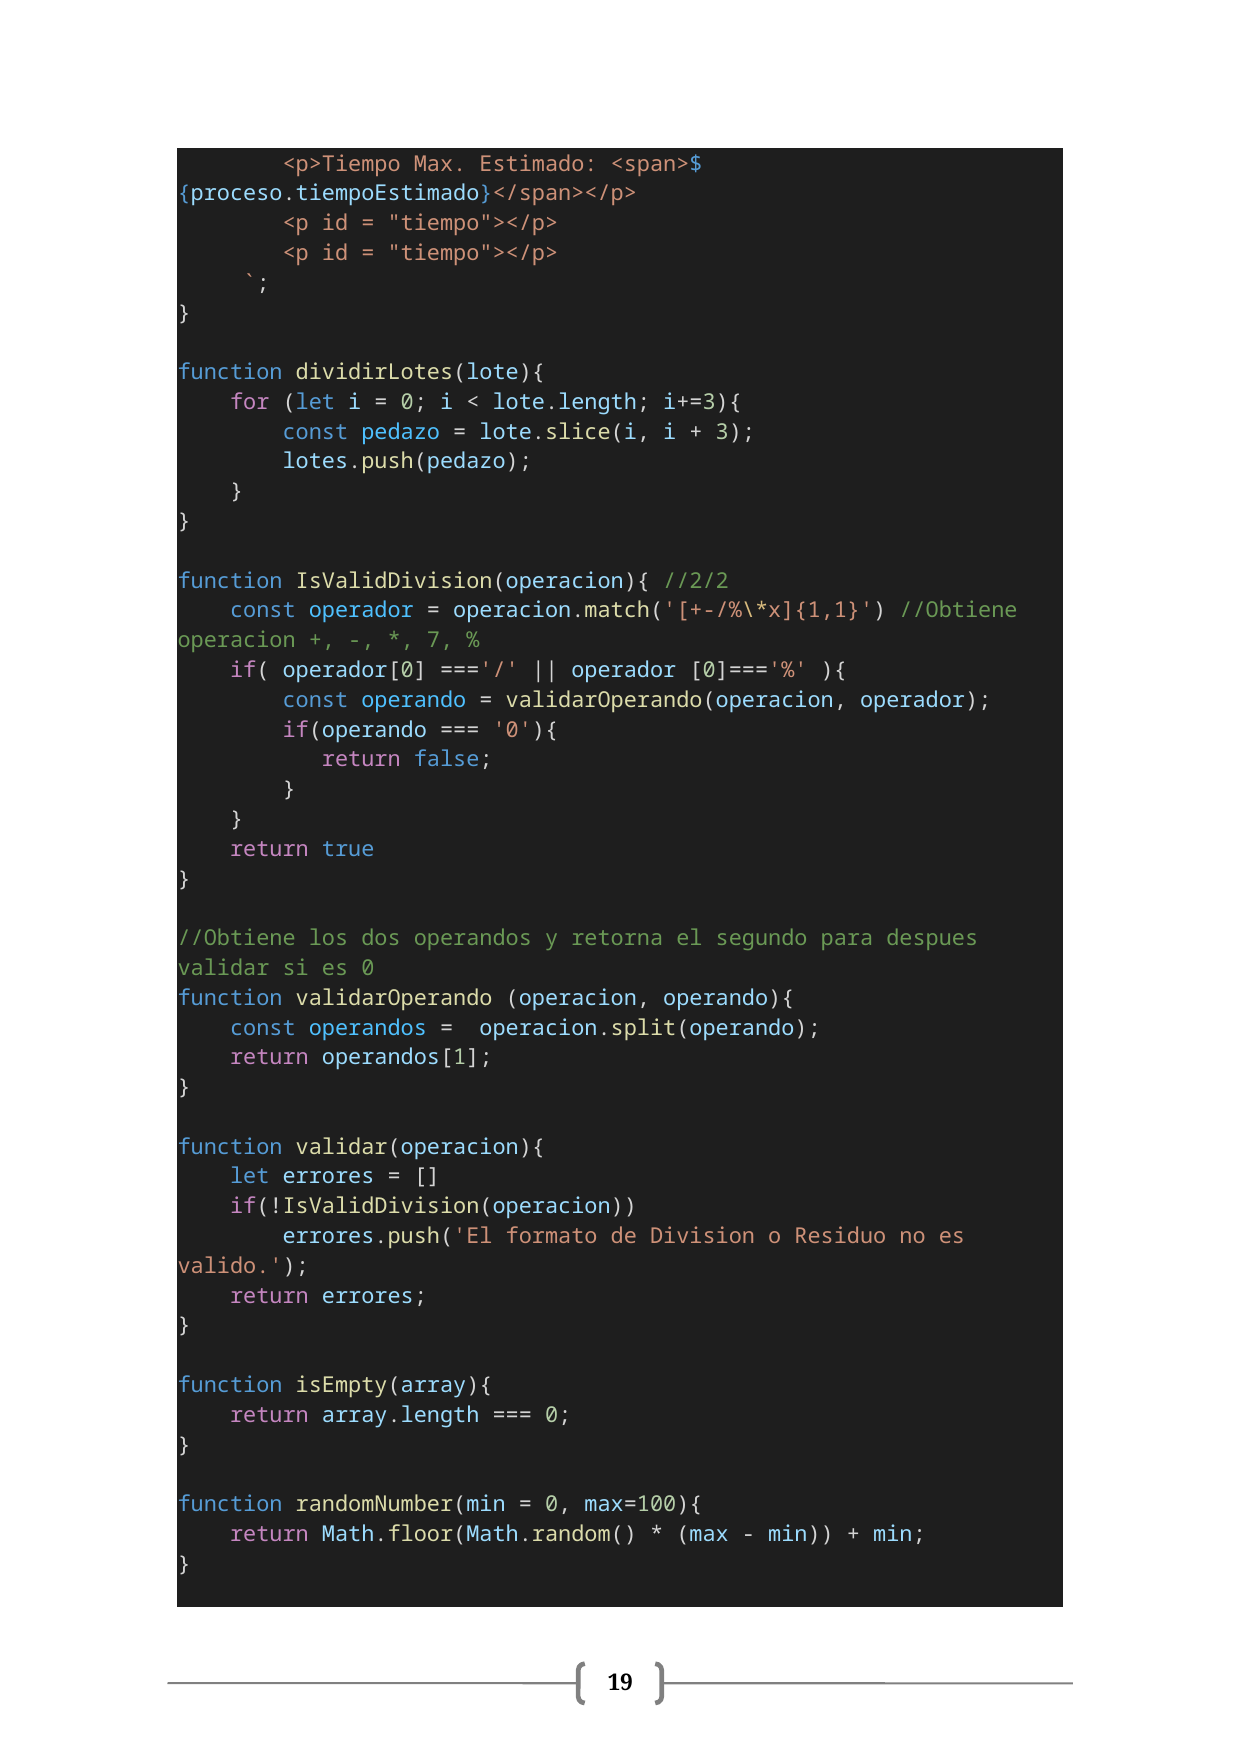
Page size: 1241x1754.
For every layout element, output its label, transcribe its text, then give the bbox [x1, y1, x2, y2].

text return operandos[1]; [177, 1041, 1063, 1071]
text //Obtiene los dos operandos y retorna el segundo para despues validar si es 0 [177, 922, 1063, 982]
text return errores; [177, 1280, 1063, 1309]
text } [177, 773, 1063, 803]
text function IsValidDivision(operacion){ //2/2 [177, 565, 1063, 594]
text } [177, 475, 1063, 505]
text <p id = "tiempo"></p> [177, 237, 1063, 267]
text function isEmpty(array){ [177, 1369, 1063, 1399]
text let errores = [] [177, 1161, 1063, 1190]
text <p>Tiempo Max. Estimado: <span>${proceso.tiempoEstimado}</span></p> [177, 148, 1063, 207]
text } [177, 1309, 1063, 1339]
text const operador = operacion.match('[+-/%\*x]{1,1}') //Obtiene operacion +, -, *, 7, % [177, 594, 1063, 654]
text } [177, 1429, 1063, 1458]
text if(operando === '0'){ [177, 714, 1063, 743]
text return false; [177, 743, 1063, 773]
text if(!IsValidDivision(operacion)) [177, 1190, 1063, 1220]
text const operandos = operacion.split(operando); [177, 1012, 1063, 1041]
text <p id = "tiempo"></p> [177, 207, 1063, 237]
text `; [177, 267, 1063, 297]
text } [177, 803, 1063, 833]
text const pedazo = lote.slice(i, i + 3); [177, 416, 1063, 446]
text errores.push('El formato de Division o Residuo no es valido.'); [177, 1220, 1063, 1280]
text function randomNumber(min = 0, max=100){ [177, 1488, 1063, 1518]
text return true [177, 833, 1063, 863]
text return array.length === 0; [177, 1399, 1063, 1429]
text const operando = validarOperando(operacion, operador); [177, 684, 1063, 714]
text function dividirLotes(lote){ [177, 356, 1063, 386]
text } [177, 1071, 1063, 1101]
text } [177, 297, 1063, 326]
text function validar(operacion){ [177, 1131, 1063, 1161]
text } [177, 863, 1063, 892]
text return Math.floor(Math.random() * (max - min)) + min; [177, 1518, 1063, 1548]
text lotes.push(pedazo); [177, 446, 1063, 475]
text if( operador[0] ==='/' || operador [0]==='%' ){ [177, 654, 1063, 684]
text function validarOperando (operacion, operando){ [177, 982, 1063, 1012]
text } [177, 1548, 1063, 1578]
text } [177, 505, 1063, 535]
text for (let i = 0; i < lote.length; i+=3){ [177, 386, 1063, 416]
